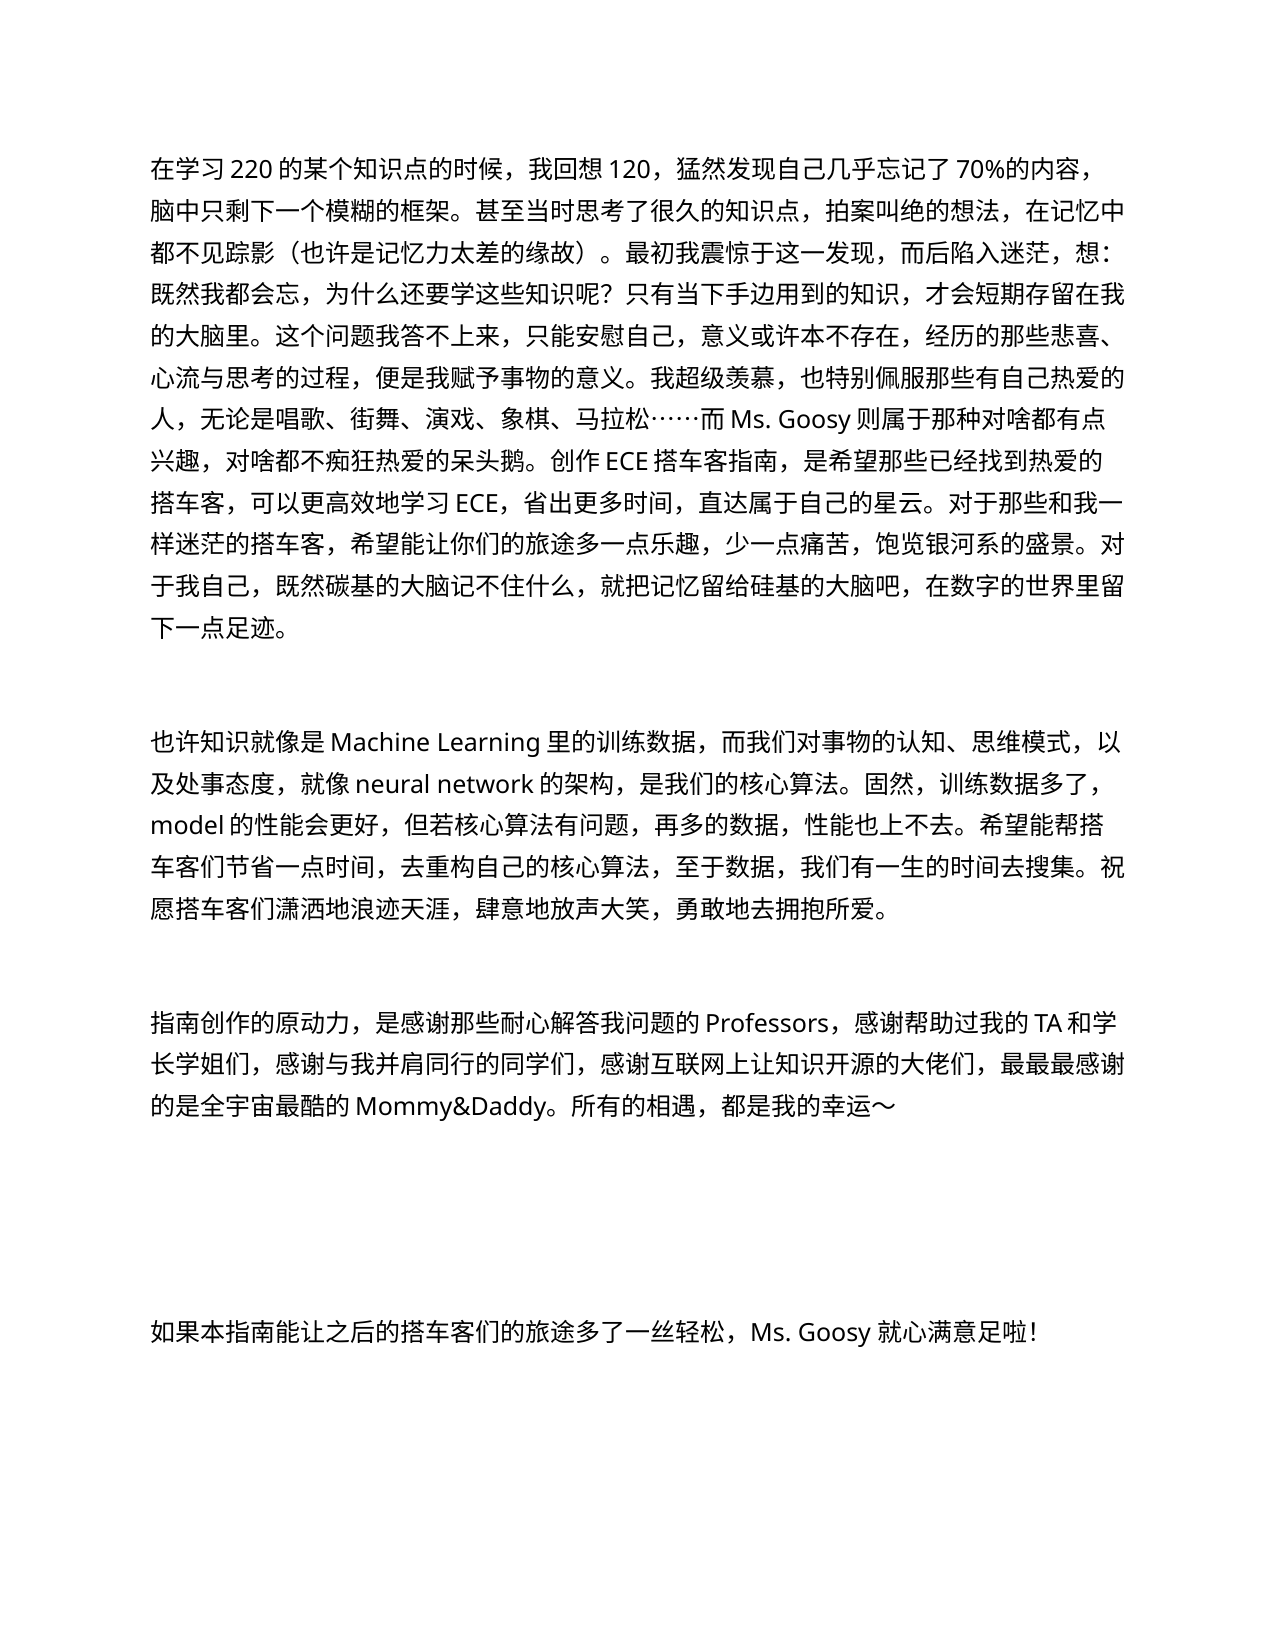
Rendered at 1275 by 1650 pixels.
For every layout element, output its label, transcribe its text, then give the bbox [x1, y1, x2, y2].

text 在学习220的某个知识点的时候，我回想120，猛然发现自己几乎忘记了70%的内容，脑中只剩下一个模糊的框架。甚至当时思考了很久的知识点，拍案叫绝的想法，在记忆中都不见踪影（也许是记忆力太差的缘故）。最初我震惊于这一发现，而后陷入迷茫，想：既然我都会忘，为什么还要学这些知识呢？只有当下手边用到的知识，才会短期存留在我的大脑里。这个问题我答不上来，只能安慰自己，意义或许本不存在，经历的那些悲喜、心流与思考的过程，便是我赋予事物的意义。我超级羡慕，也特别佩服那些有自己热爱的人，无论是唱歌、街舞、演戏、象棋、马拉松……而Ms. Goosy则属于那种对啥都有点兴趣，对啥都不痴狂热爱的呆头鹅。创作ECE搭车客指南，是希望那些已经找到热爱的搭车客，可以更高效地学习ECE，省出更多时间，直达属于自己的星云。对于那些和我一样迷茫的搭车客，希望能让你们的旅途多一点乐趣，少一点痛苦，饱览银河系的盛景。对于我自己，既然碳基的大脑记不住什么，就把记忆留给硅基的大脑吧，在数字的世界里留下一点足迹。 [150, 150, 1125, 644]
text 也许知识就像是Machine Learning里的训练数据，而我们对事物的认知、思维模式，以及处事态度，就像neural network的架构，是我们的核心算法。固然，训练数据多了，model的性能会更好，但若核心算法有问题，再多的数据，性能也上不去。希望能帮搭车客们节省一点时间，去重构自己的核心算法，至于数据，我们有一生的时间去搜集。祝愿搭车客们潇洒地浪迹天涯，肆意地放声大笑，勇敢地去拥抱所爱。 [150, 722, 1125, 925]
text 指南创作的原动力，是感谢那些耐心解答我问题的Professors，感谢帮助过我的TA和学长学姐们，感谢与我并肩同行的同学们，感谢互联网上让知识开源的大佬们，最最最感谢的是全宇宙最酷的Mommy&Daddy。所有的相遇，都是我的幸运～ [150, 1003, 1125, 1123]
text 如果本指南能让之后的搭车客们的旅途多了一丝轻松，Ms. Goosy 就心满意足啦！ [150, 1312, 1125, 1349]
